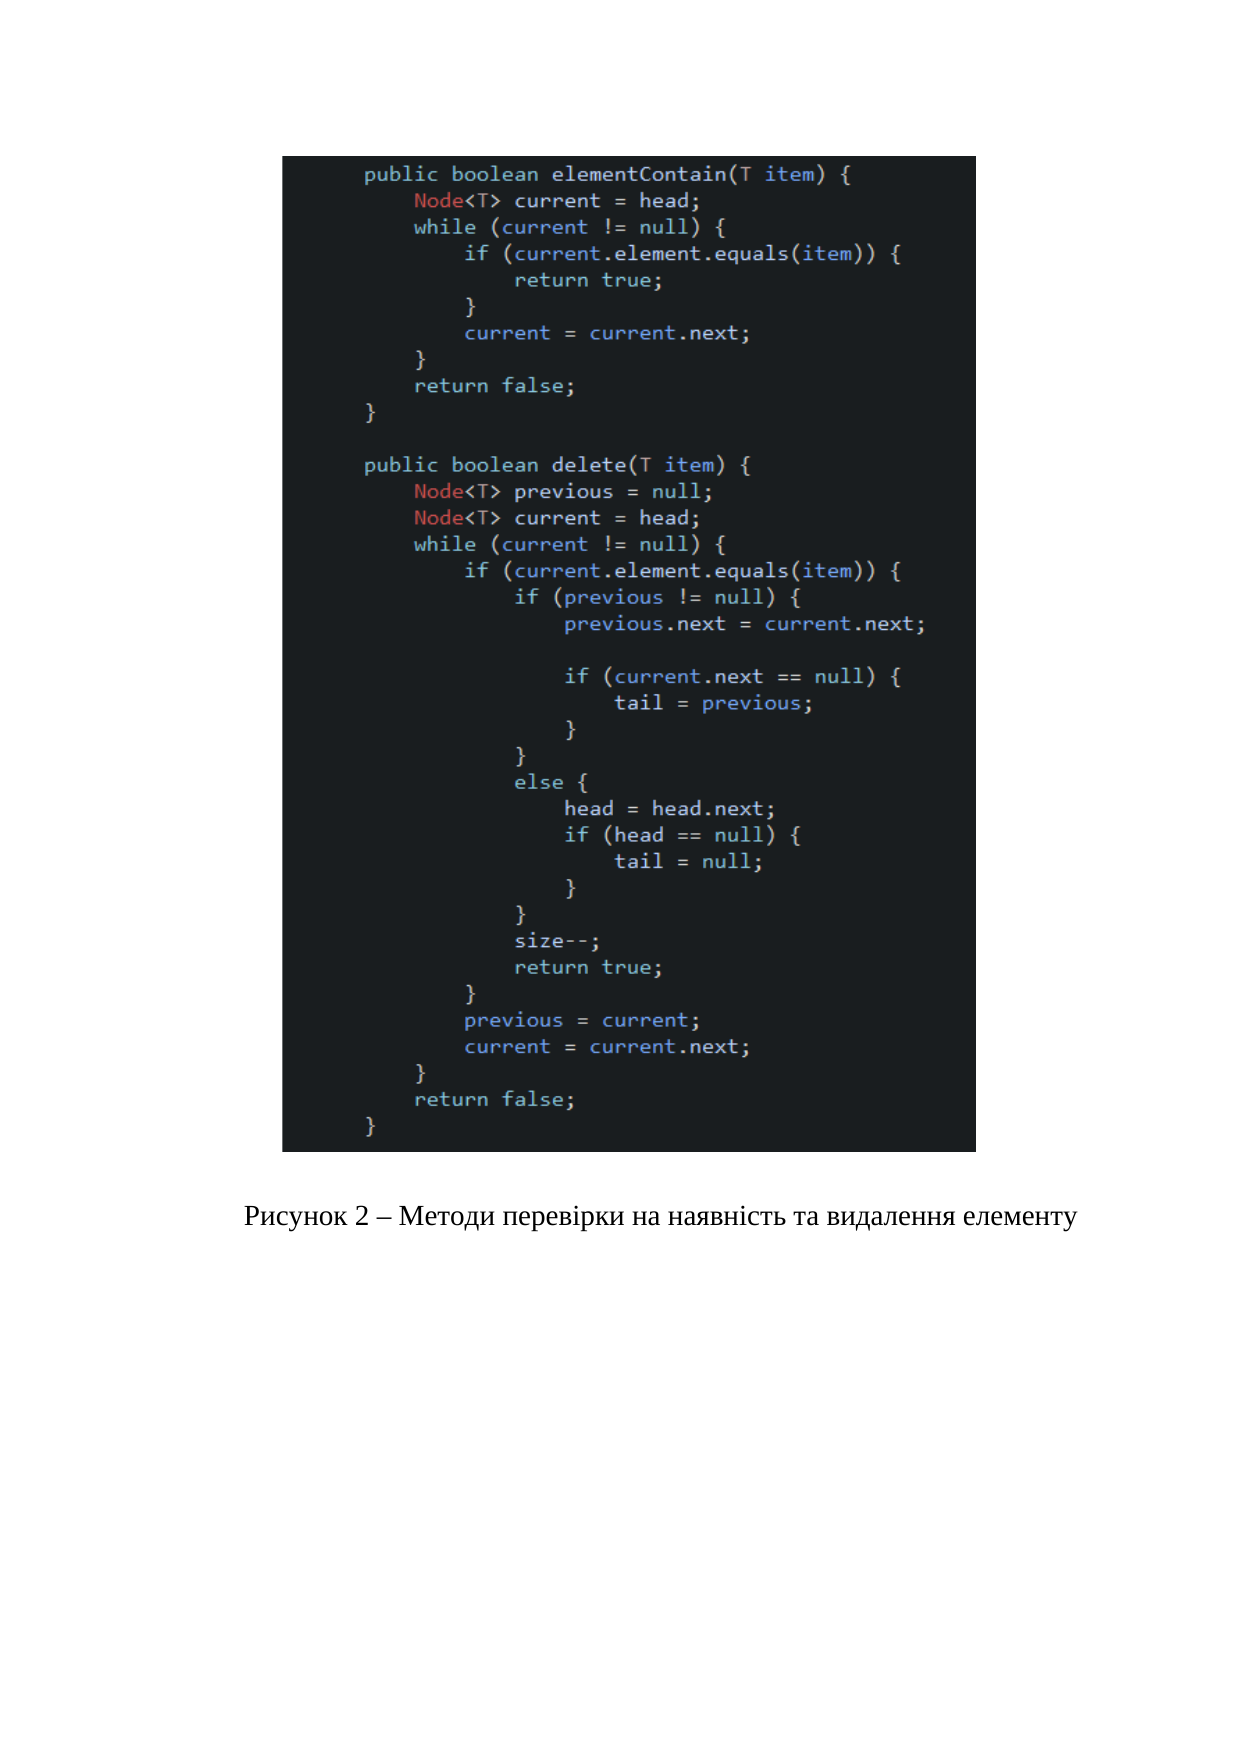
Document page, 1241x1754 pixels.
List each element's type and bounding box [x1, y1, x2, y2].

picture [282, 156, 976, 1152]
text [148, 118, 1152, 1159]
text [177, 1159, 1152, 1231]
